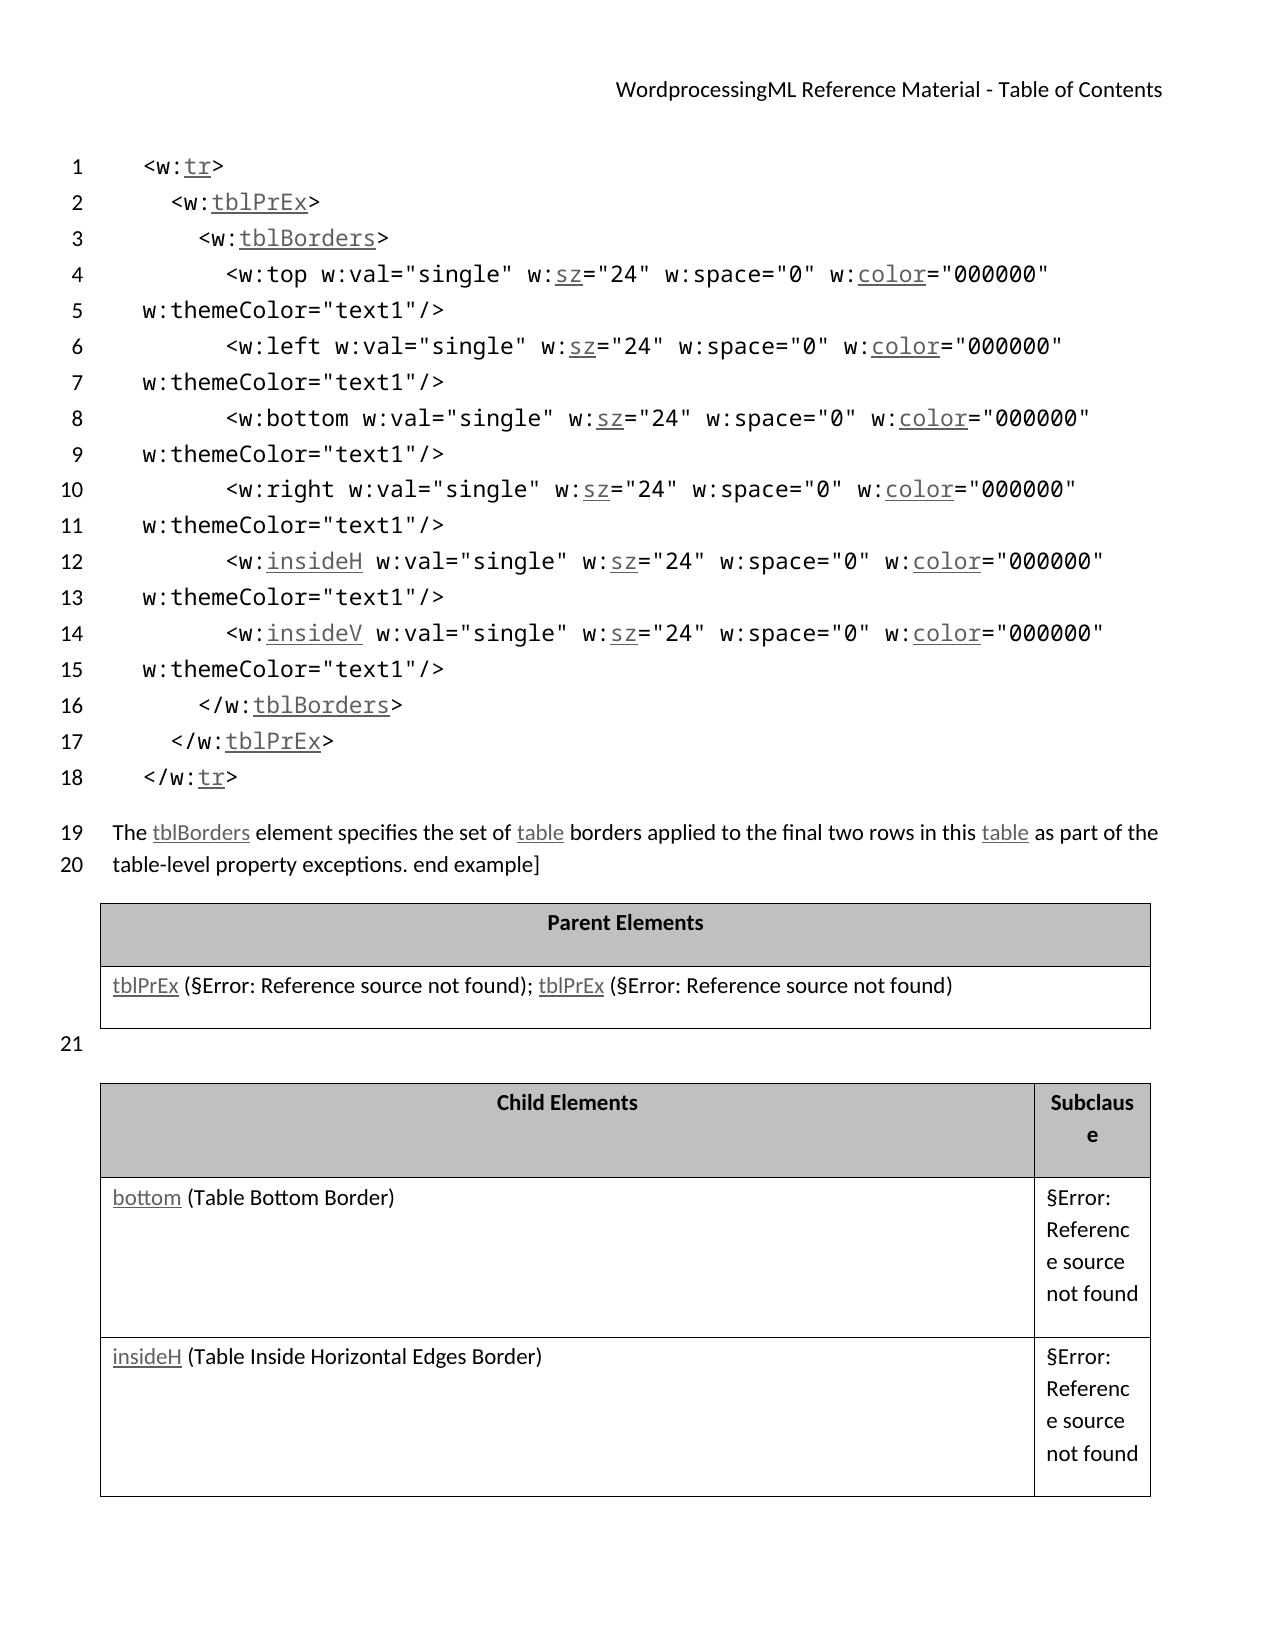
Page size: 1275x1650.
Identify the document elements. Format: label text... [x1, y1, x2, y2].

table_cell bottom (Table Bottom Border) [101, 1178, 1034, 1337]
text The tblBorders element specifies the set of table borders applied to the final two rows in this table as part of the table-level property exceptions. end example] [112, 818, 1162, 878]
table_cell insideH (Table Inside Horizontal Edges Border) [101, 1338, 1034, 1496]
text <w:tr> <w:tblPrEx> <w:tblBorders> <w:top w:val="single" w:sz="24" w:space="0" w:color="000000" w:themeColor="text1"/> <w:left w:val="single" w:sz="24" w:space="0" w:color="000000" w:themeColor="text1"/> <w:bottom w:val="single" w:sz="24" w:space="0" w:color="000000" w:themeColor="text1"/> <w:right w:val="single" w:sz="24" w:space="0" w:color="000000" w:themeColor="text1"/> <w:insideH w:val="single" w:sz="24" w:space="0" w:color="000000" w:themeColor="text1"/> <w:insideV w:val="single" w:sz="24" w:space="0" w:color="000000" w:themeColor="text1"/> </w:tblBorders> </w:tblPrEx> </w:tr> [142, 150, 1162, 792]
table_header Parent Elements [101, 904, 1150, 966]
table_header Child Elements [101, 1084, 1034, 1177]
table_header Subclause [1035, 1084, 1150, 1177]
